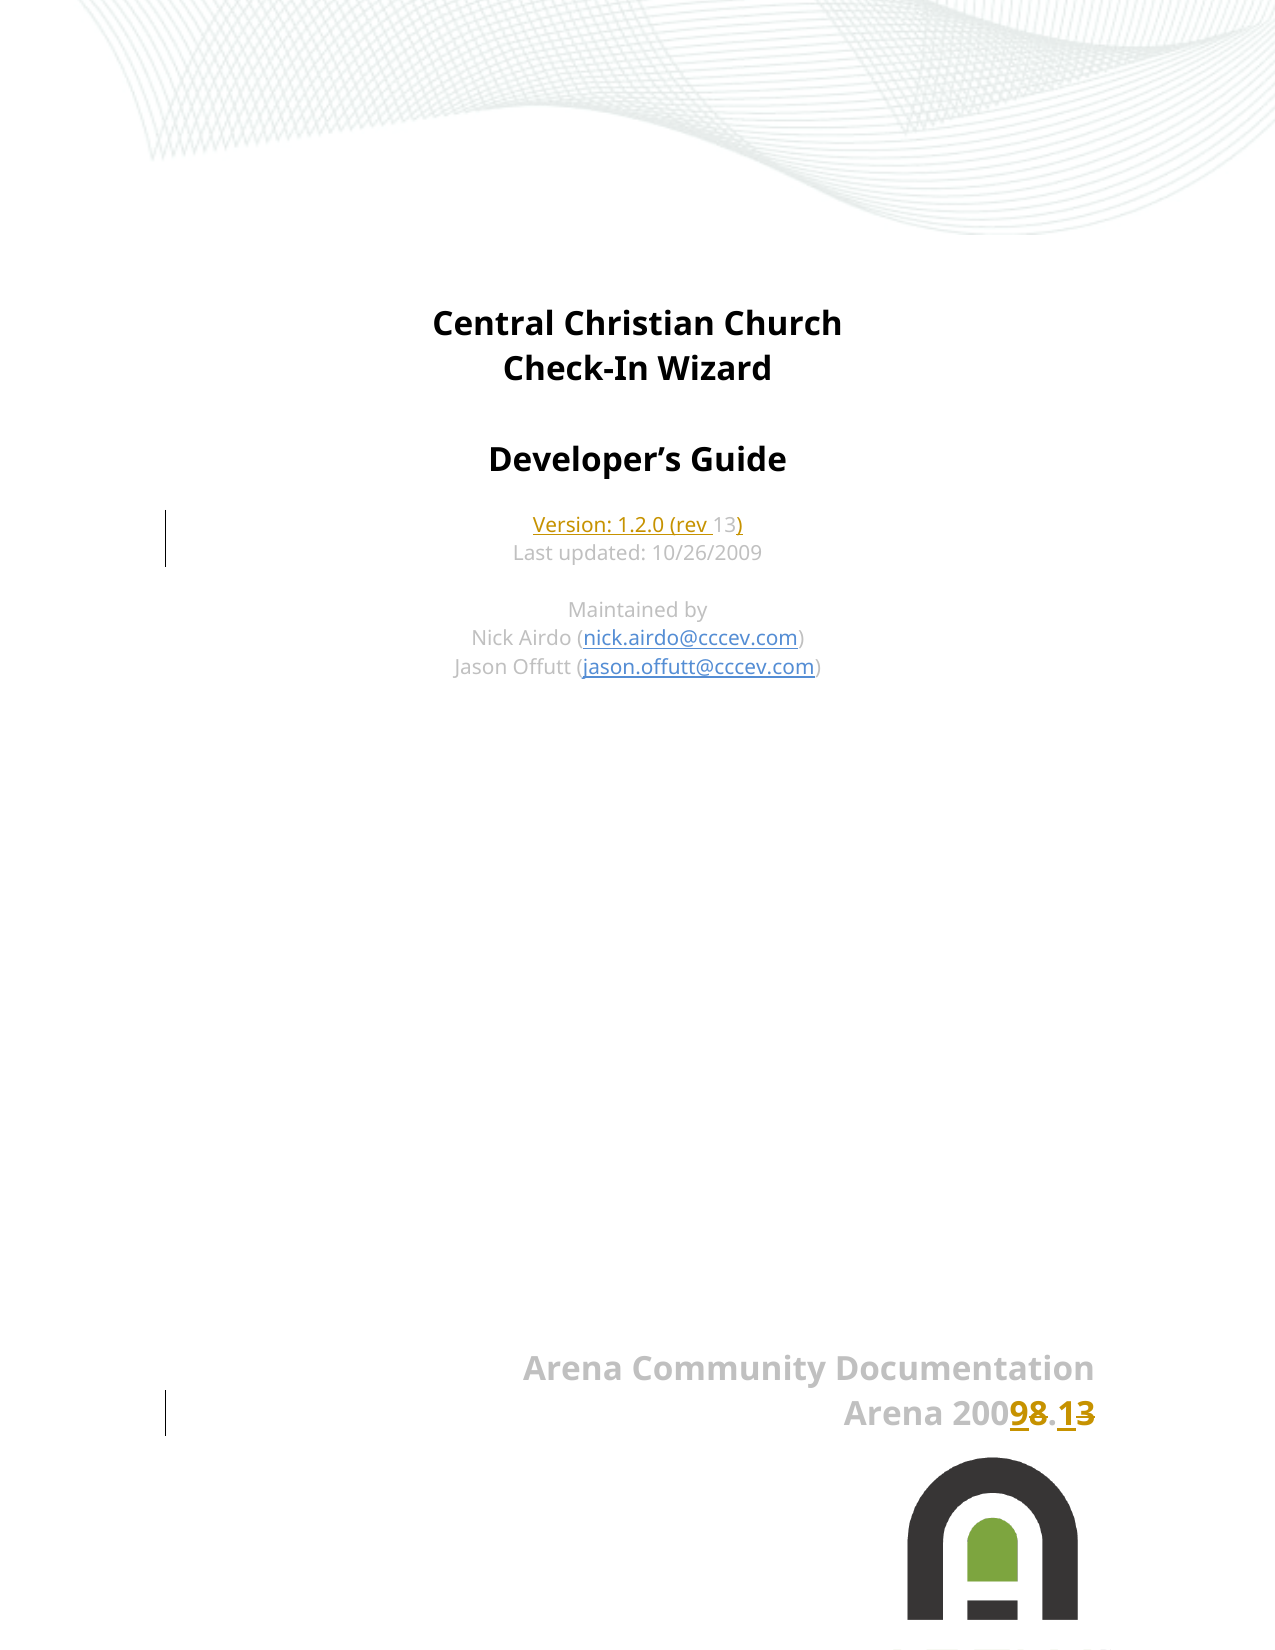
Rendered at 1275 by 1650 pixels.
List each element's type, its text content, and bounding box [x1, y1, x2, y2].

text Arena 200. [180, 1390, 1095, 1436]
text Central Christian Church [180, 300, 1095, 345]
picture [0, 0, 1275, 235]
text Arena Community Documentation [180, 1345, 1095, 1390]
text Developer’s Guide [180, 436, 1095, 481]
text Check-In Wizard [180, 345, 1095, 391]
text Last updated: 10/26/2009 [180, 538, 1095, 567]
picture [870, 1455, 1114, 1650]
text Maintained by Nick Airdo (nick.airdo@cccev.com) Jason Offutt (jason.offutt@cccev.com) [180, 595, 1095, 680]
